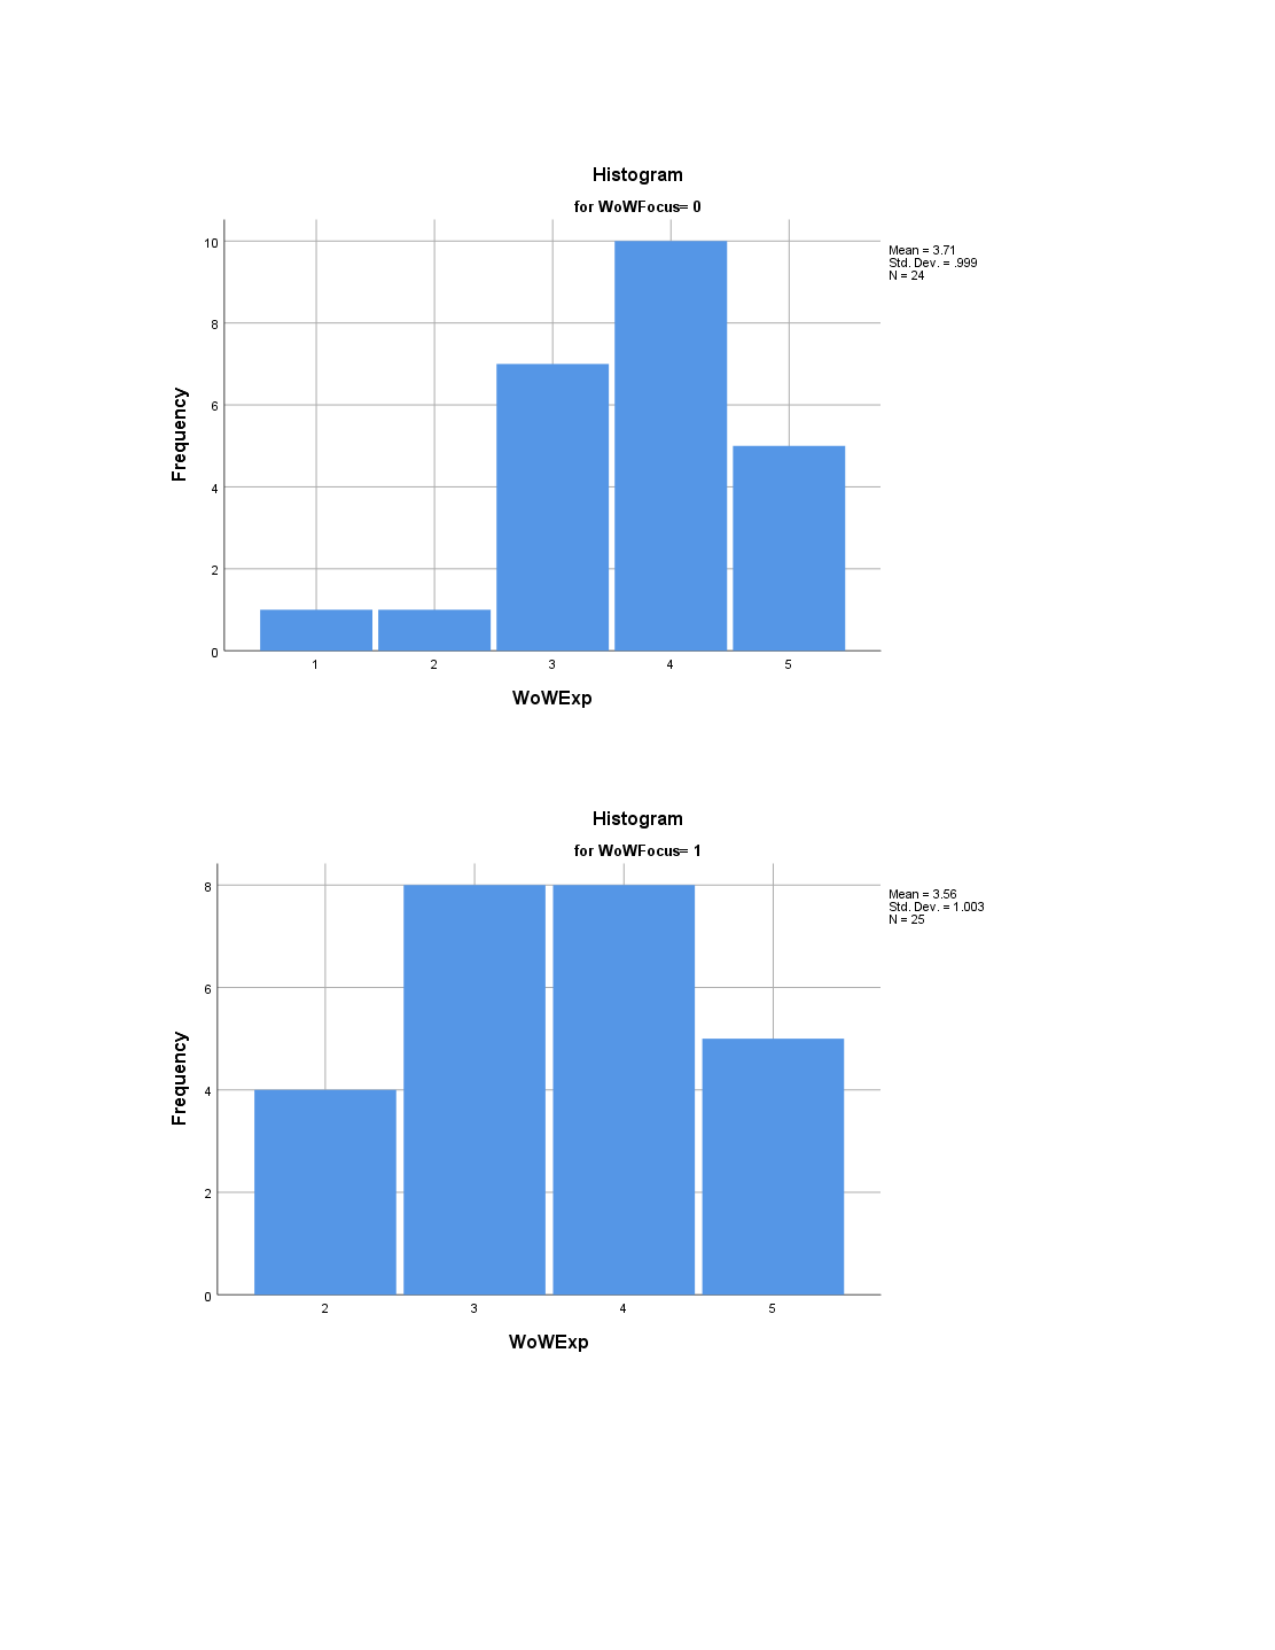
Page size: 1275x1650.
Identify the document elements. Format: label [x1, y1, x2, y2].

picture [150, 793, 1125, 1368]
picture [150, 150, 1125, 724]
